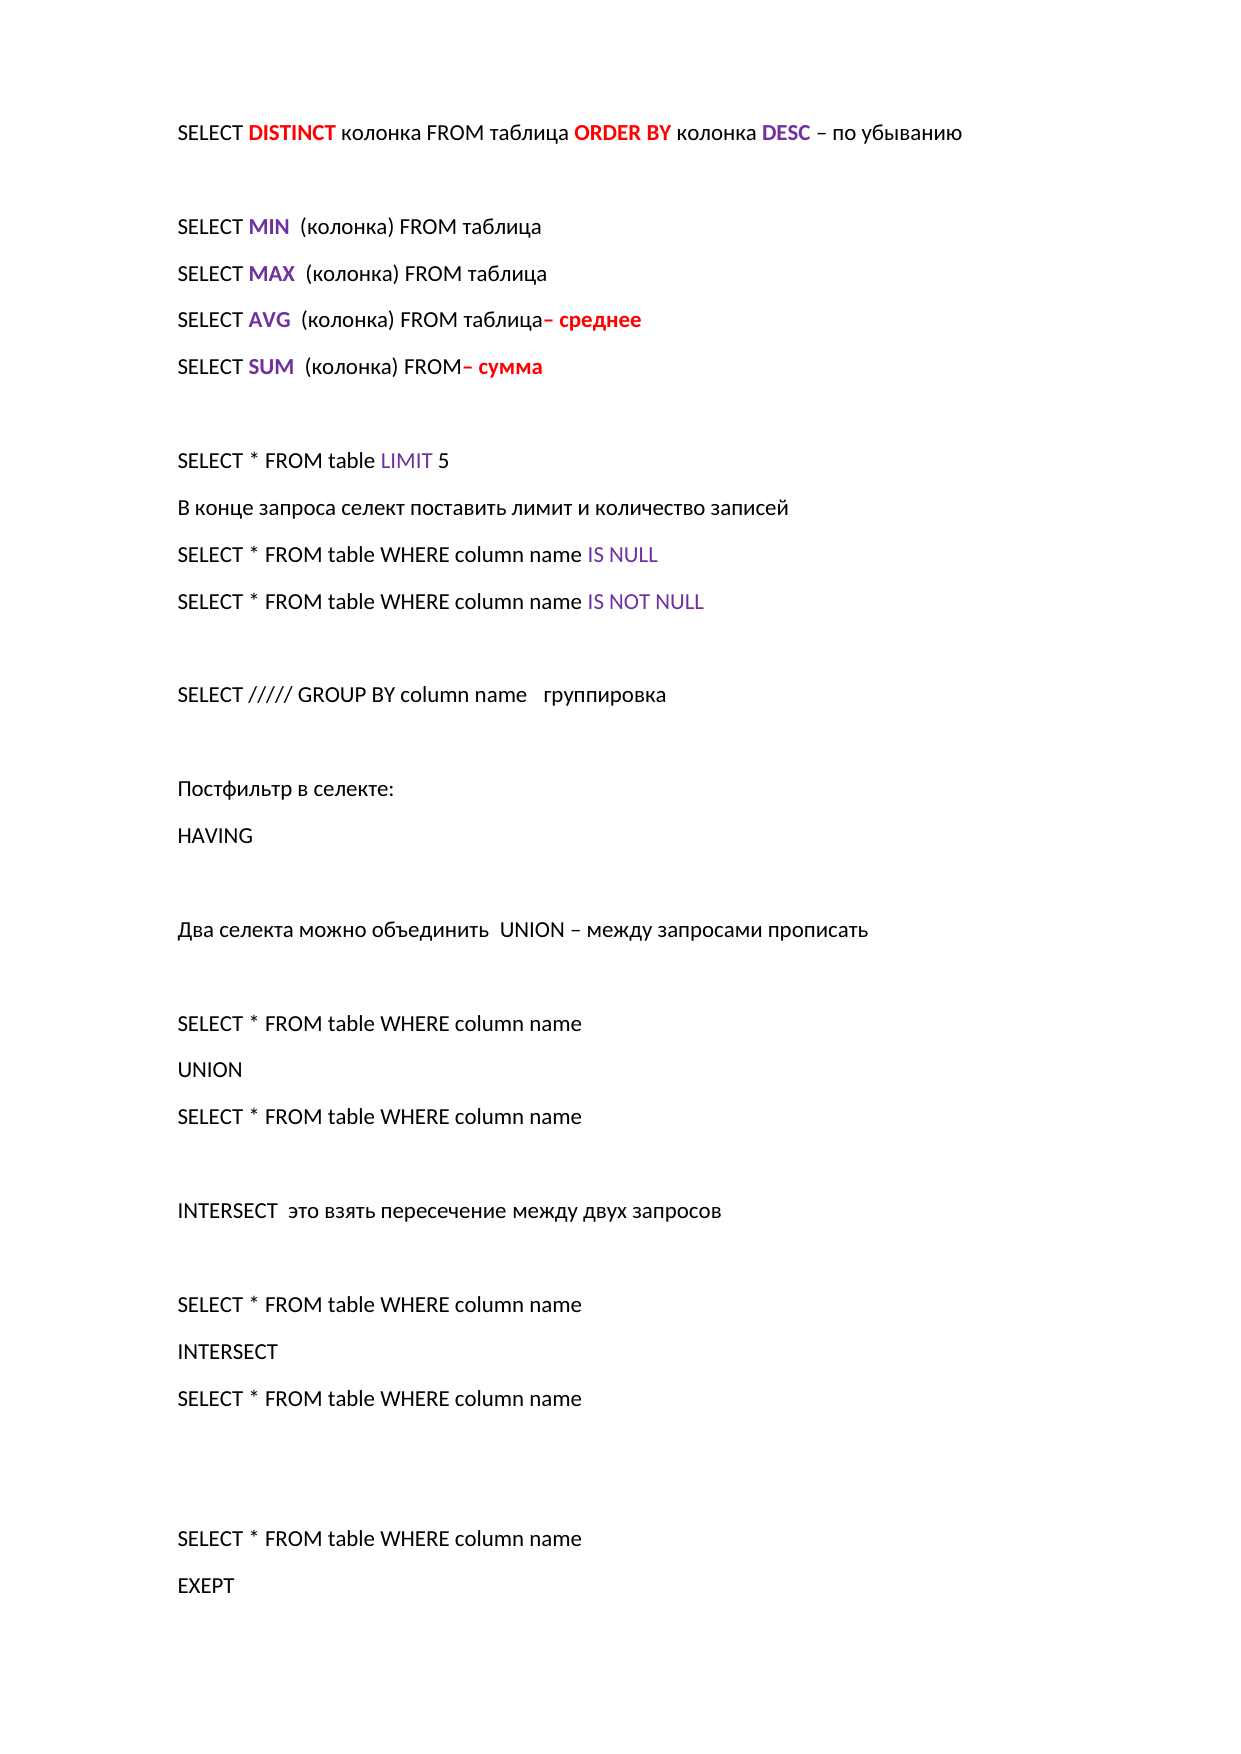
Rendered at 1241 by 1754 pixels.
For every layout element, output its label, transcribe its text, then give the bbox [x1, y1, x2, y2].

text SELECT * FROM table WHERE column name IS NOT NULL [177, 587, 1152, 615]
text SELECT SUM (колонка) FROM– сумма [177, 352, 1152, 381]
text SELECT ///// GROUP BY column name группировка [177, 681, 1152, 709]
text SELECT * FROM table WHERE column name [177, 1009, 1152, 1037]
text SELECT * FROM table WHERE column name [177, 1102, 1152, 1131]
text INTERSECT это взять пересечение между двух запросов [177, 1196, 1152, 1224]
text SELECT * FROM table WHERE column name [177, 1384, 1152, 1412]
text SELECT * FROM table WHERE column name [177, 1524, 1152, 1552]
text SELECT * FROM table LIMIT 5 [177, 446, 1152, 474]
text HAVING [177, 821, 1152, 849]
text UNION [177, 1056, 1152, 1084]
text INTERSECT [177, 1337, 1152, 1365]
text EXEPT [177, 1571, 1152, 1599]
text SELECT * FROM table WHERE column name IS NULL [177, 540, 1152, 568]
text Два селекта можно объединить UNION – между запросами прописать [177, 915, 1152, 943]
text SELECT AVG (колонка) FROM таблица– среднее [177, 306, 1152, 334]
text SELECT MAX (колонка) FROM таблица [177, 259, 1152, 287]
text SELECT DISTINCT колонка FROM таблица ORDER BY колонка DESC – по убыванию [177, 118, 1152, 146]
text SELECT * FROM table WHERE column name [177, 1290, 1152, 1318]
text SELECT MIN (колонка) FROM таблица [177, 212, 1152, 240]
text В конце запроса селект поставить лимит и количество записей [177, 493, 1152, 521]
text Постфильтр в селекте: [177, 774, 1152, 802]
